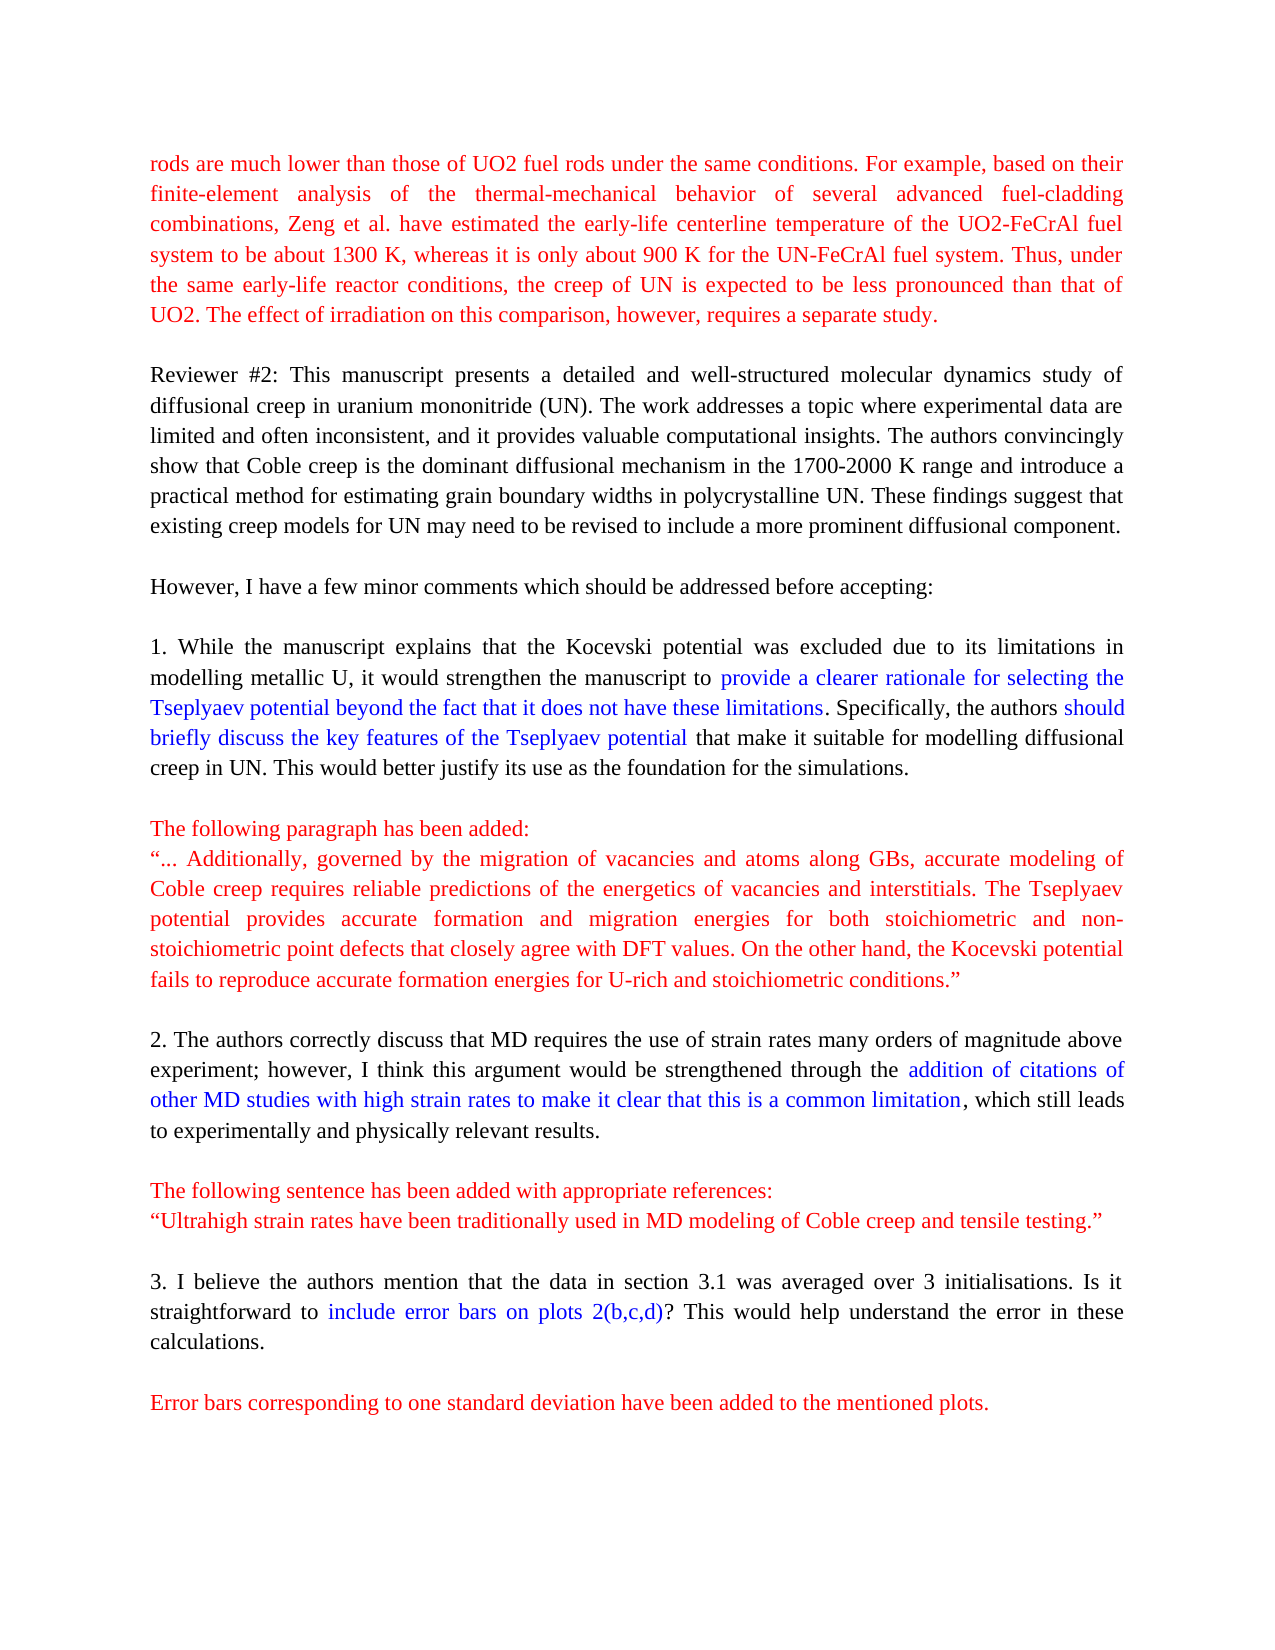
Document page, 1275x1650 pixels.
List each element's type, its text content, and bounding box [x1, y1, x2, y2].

text 1. While the manuscript explains that the Kocevski potential was excluded due to its limitations in modelling metallic U, it would strengthen the manuscript to provide a clearer rationale for selecting the Tseplyaev potential beyond the fact that it does not have these limitations. Specifically, the authors should briefly discuss the key features of the Tseplyaev potential that make it suitable for modelling diffusional creep in UN. This would better justify its use as the foundation for the simulations. [150, 633, 1125, 781]
text The following paragraph has been added: [150, 814, 1125, 841]
text 3. I believe the authors mention that the data in section 3.1 was averaged over 3 initialisations. Is it straightforward to include error bars on plots 2(b,c,d)? This would help understand the error in these calculations. [150, 1268, 1125, 1354]
text However, I have a few minor comments which should be addressed before accepting: [150, 573, 1125, 599]
text The following sentence has been added with appropriate references: [150, 1177, 1125, 1203]
text Error bars corresponding to one standard deviation have been added to the mentioned plots. [150, 1388, 1125, 1415]
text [150, 150, 1125, 327]
text Reviewer #2: This manuscript presents a detailed and well-structured molecular dynamics study of diffusional creep in uranium mononitride (UN). The work addresses a topic where experimental data are limited and often inconsistent, and it provides valuable computational insights. The authors convincingly show that Coble creep is the dominant diffusional mechanism in the 1700-2000 K range and introduce a practical method for estimating grain boundary widths in polycrystalline UN. These findings suggest that existing creep models for UN may need to be revised to include a more prominent diffusional component. [150, 361, 1125, 539]
text 2. The authors correctly discuss that MD requires the use of strain rates many orders of magnitude above experiment; however, I think this argument would be strengthened through the addition of citations of other MD studies with high strain rates to make it clear that this is a common limitation, which still leads to experimentally and physically relevant results. [150, 1026, 1125, 1143]
text “... Additionally, governed by the migration of vacancies and atoms along GBs, accurate modeling of Coble creep requires reliable predictions of the energetics of vacancies and interstitials. The Tseplyaev potential provides accurate formation and migration energies for both stoichiometric and non-stoichiometric point defects that closely agree with DFT values. On the other hand, the Kocevski potential fails to reproduce accurate formation energies for U-rich and stoichiometric conditions.” [150, 845, 1125, 992]
text “Ultrahigh strain rates have been traditionally used in MD modeling of Coble creep and tensile testing.” [150, 1207, 1125, 1234]
